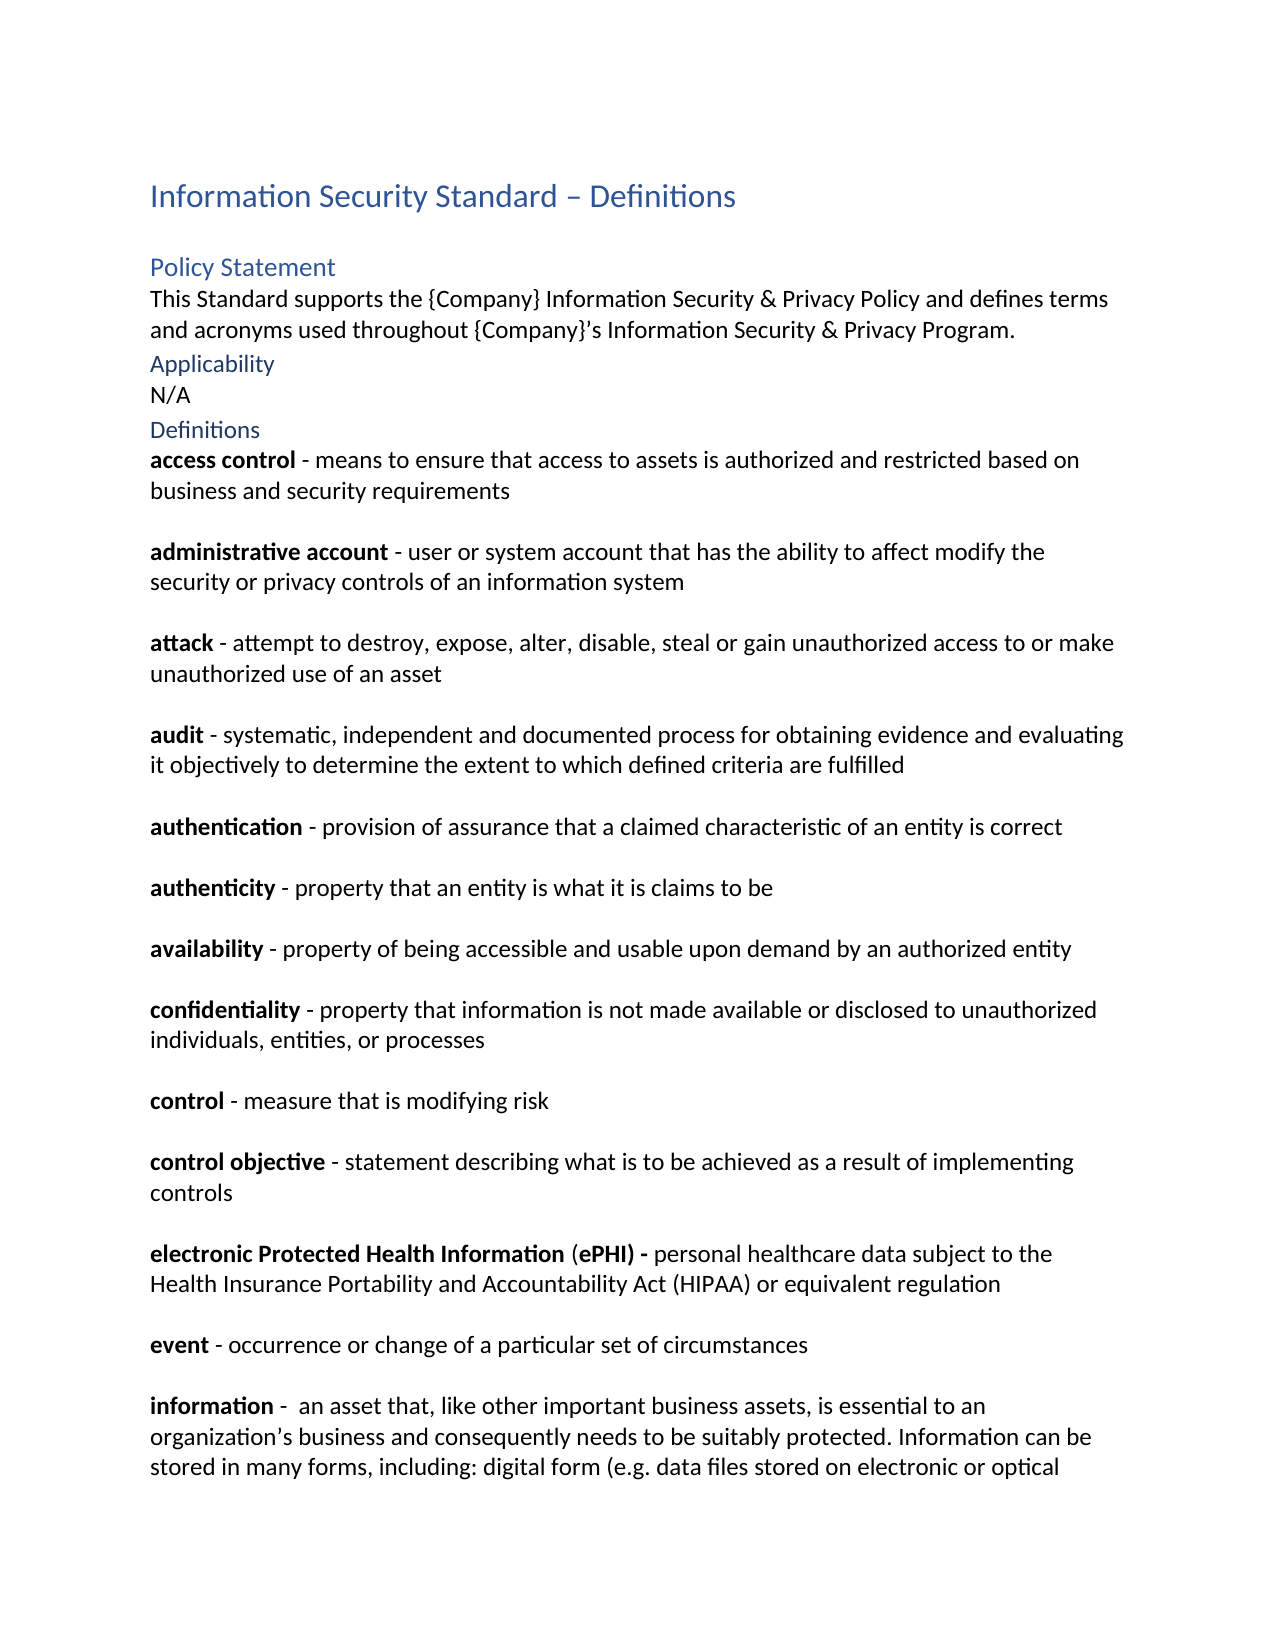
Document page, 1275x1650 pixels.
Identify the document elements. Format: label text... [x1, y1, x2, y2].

text N/A [150, 379, 1125, 410]
text administrative account - user or system account that has the ability to affect modify the security or privacy controls of an information system [150, 536, 1125, 597]
text confidentiality - property that information is not made available or disclosed to unauthorized individuals, entities, or processes [150, 994, 1125, 1055]
text This Standard supports the {Company} Information Security & Privacy Policy and defines terms and acronyms used throughout {Company}’s Information Security & Privacy Program. [150, 283, 1125, 344]
subtitle Definitions [150, 414, 1125, 444]
text attack - attempt to destroy, expose, alter, disable, steal or gain unauthorized access to or make unauthorized use of an asset [150, 627, 1125, 688]
text availability - property of being accessible and usable upon demand by an authorized entity [150, 933, 1125, 963]
text authentication - provision of assurance that a claimed characteristic of an entity is correct [150, 811, 1125, 841]
text control - measure that is modifying risk [150, 1085, 1125, 1116]
text audit - systematic, independent and documented process for obtaining evidence and evaluating it objectively to determine the extent to which defined criteria are fulfilled [150, 719, 1125, 780]
subtitle Applicability [150, 349, 1125, 379]
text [150, 1391, 1125, 1482]
text event - occurrence or change of a particular set of circumstances [150, 1329, 1125, 1360]
text access control - means to ensure that access to assets is authorized and restricted based on business and security requirements [150, 444, 1125, 505]
subtitle Policy Statement [150, 250, 1125, 283]
text control objective - statement describing what is to be achieved as a result of implementing controls [150, 1146, 1125, 1207]
text electronic Protected Health Information (ePHI) - personal healthcare data subject to the Health Insurance Portability and Accountability Act (HIPAA) or equivalent regulation [150, 1238, 1125, 1299]
text authenticity - property that an entity is what it is claims to be [150, 872, 1125, 902]
subtitle Information Security Standard – Definitions [150, 175, 1125, 216]
